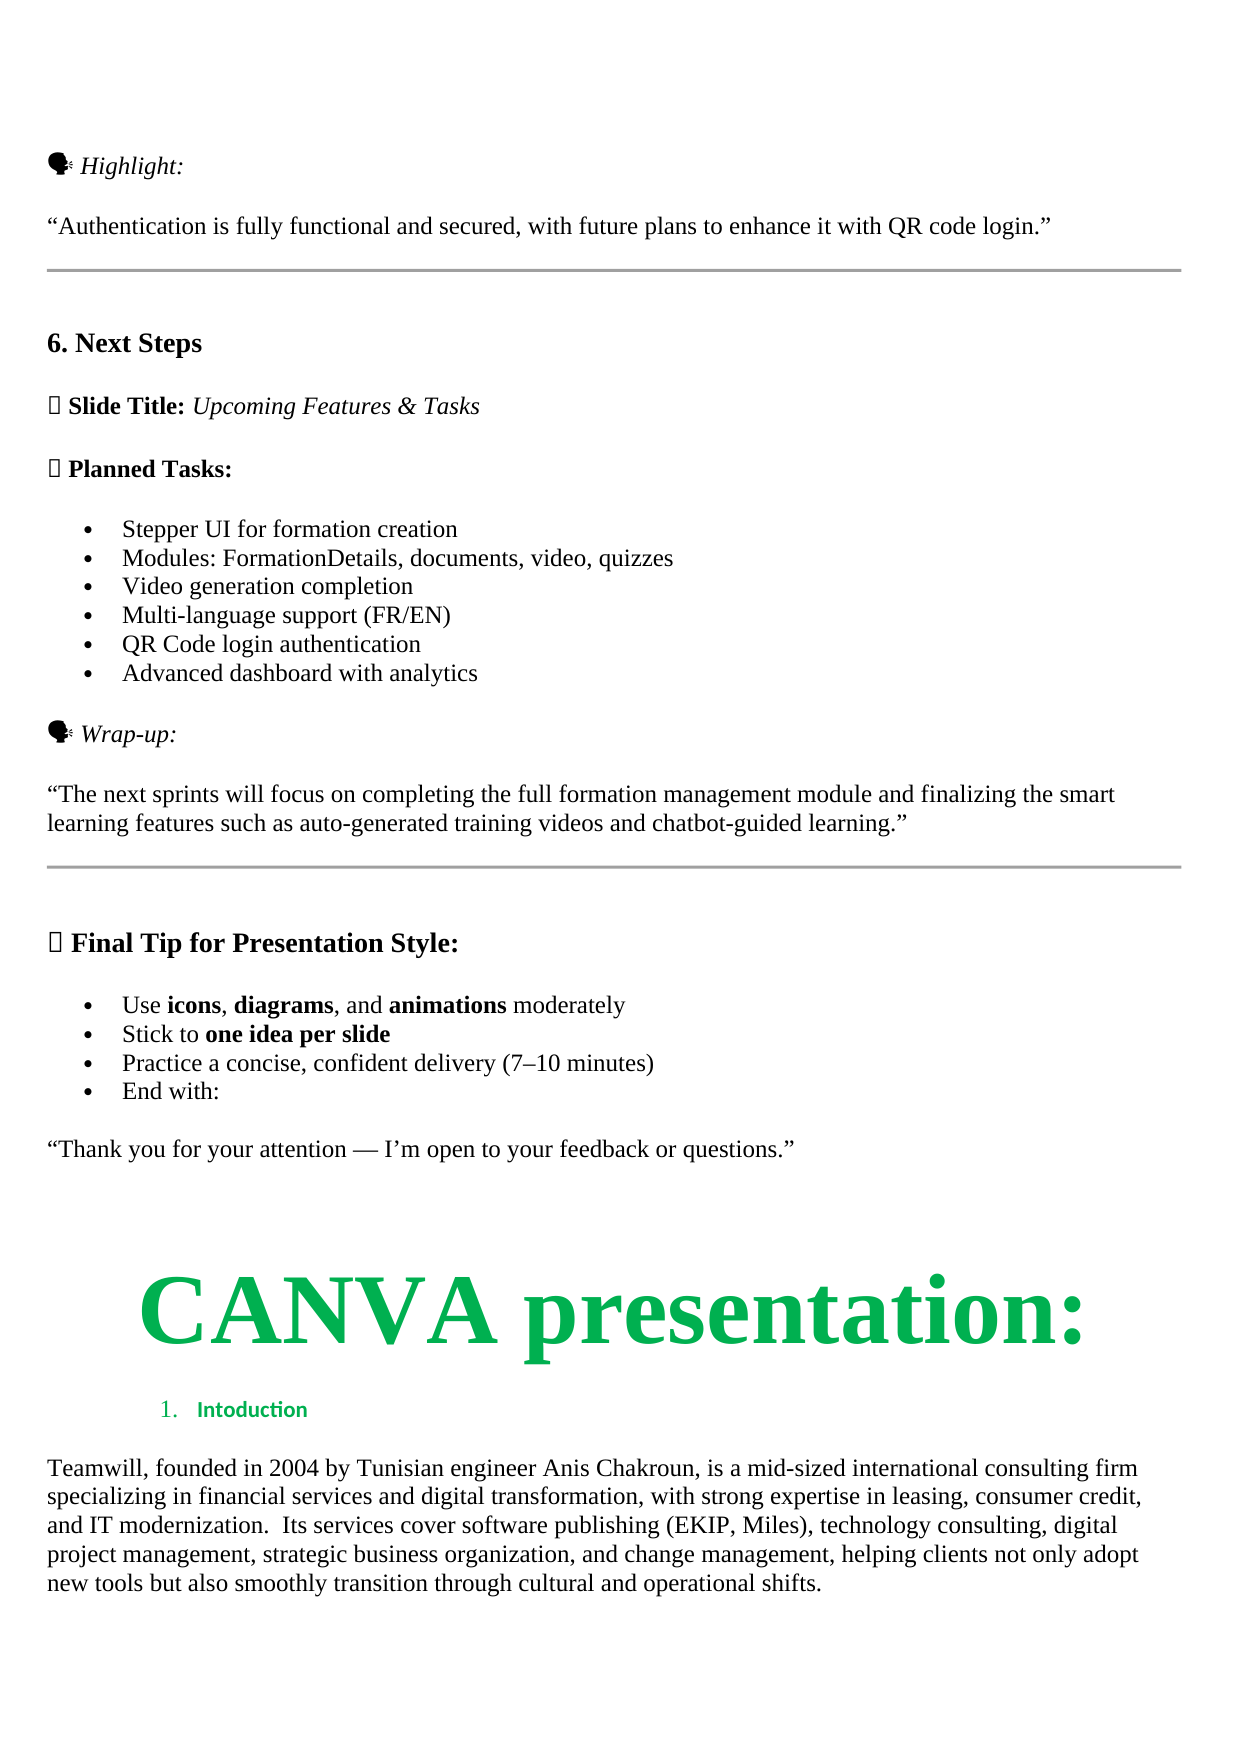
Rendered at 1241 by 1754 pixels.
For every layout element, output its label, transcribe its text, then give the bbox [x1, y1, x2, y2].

text Teamwill, founded in 2004 by Tunisian engineer Anis Chakroun, is a mid-sized international consulting firm specializing in financial services and digital transformation, with strong expertise in leasing, consumer credit, and IT modernization. Its services cover software publishing (EKIP, Miles), technology consulting, digital project management, strategic business organization, and change management, helping clients not only adopt new tools but also smoothly transition through cultural and operational shifts. [47, 1453, 1181, 1596]
list Multi-language support (FR/EN) [84, 600, 1181, 629]
text “Thank you for your attention — I’m open to your feedback or questions.” [47, 1134, 1181, 1163]
list Practice a concise, confident delivery (7–10 minutes) [84, 1048, 1181, 1076]
list End with: [84, 1076, 1181, 1105]
text CANVA presentation: [47, 1250, 1181, 1365]
list Advanced dashboard with analytics [84, 658, 1181, 686]
text “Authentication is fully functional and secured, with future plans to enhance it with QR code login.” [47, 211, 1181, 239]
text 🗣 Wrap-up: [47, 716, 1181, 750]
list Use icons, diagrams, and animations moderately [84, 990, 1181, 1019]
list Modules: FormationDetails, documents, video, quizzes [84, 543, 1181, 571]
text “The next sprints will focus on completing the full formation management module and finalizing the smart learning features such as auto-generated training videos and chatbot-guided learning.” [47, 779, 1181, 836]
text 📌 Slide Title: Upcoming Features & Tasks [47, 387, 1181, 422]
list Intoduction [159, 1394, 1181, 1423]
list QR Code login authentication [84, 629, 1181, 658]
list Stepper UI for formation creation [84, 514, 1181, 543]
text 🗣 Highlight: [47, 148, 1181, 182]
list Stick to one idea per slide [84, 1019, 1181, 1048]
text ✅ Planned Tasks: [47, 451, 1181, 485]
list Video generation completion [84, 571, 1181, 600]
text 6. Next Steps [47, 326, 1181, 358]
text ✅ Final Tip for Presentation Style: [47, 923, 1181, 961]
